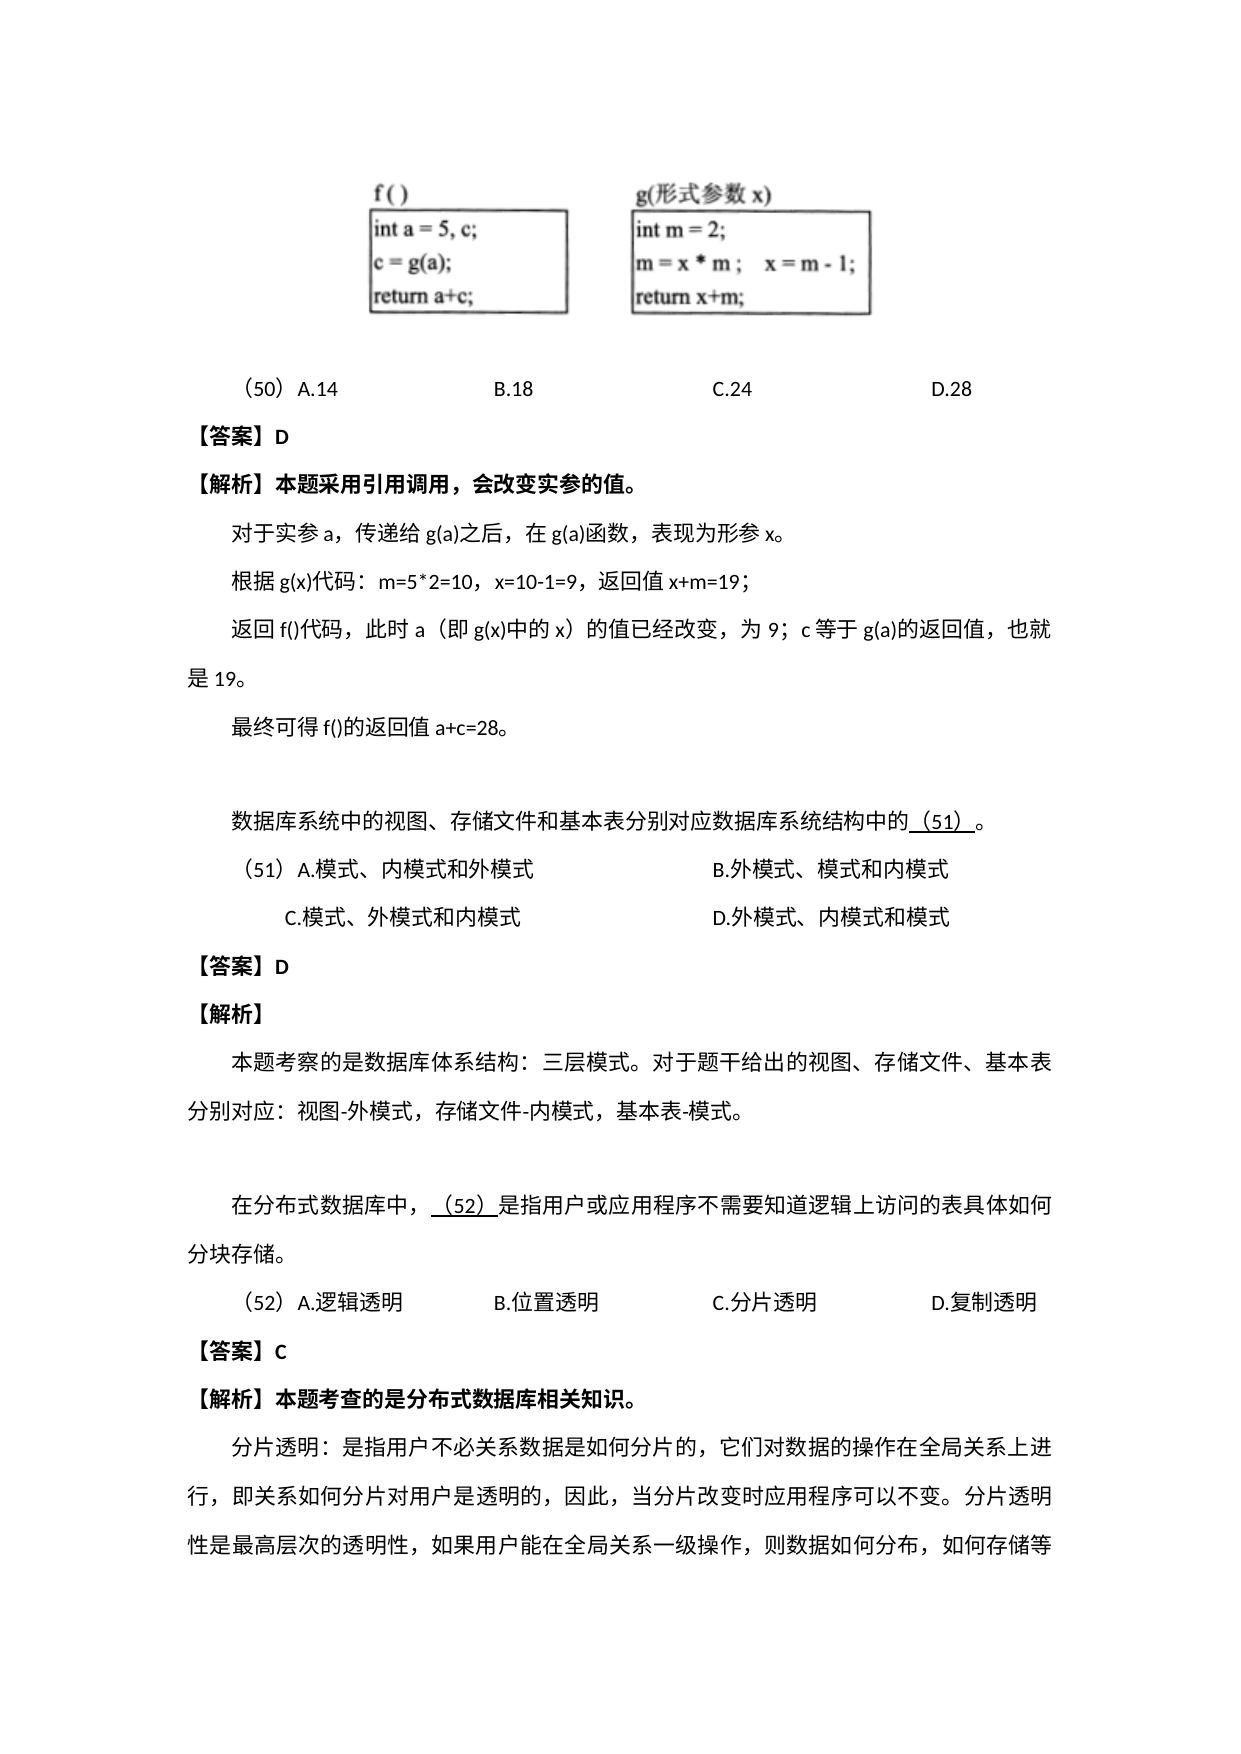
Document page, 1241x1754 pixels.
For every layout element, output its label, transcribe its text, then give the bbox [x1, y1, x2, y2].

text 【答案】C [187, 1333, 1053, 1366]
text 在分布式数据库中，（52）是指用户或应用程序不需要知道逻辑上访问的表具体如何分块存储。 [187, 1188, 1053, 1269]
text 数据库系统中的视图、存储文件和基本表分别对应数据库系统结构中的（51）。 [187, 803, 1053, 836]
text （51）A.模式、内模式和外模式 B.外模式、模式和内模式 [187, 852, 1053, 884]
picture [335, 162, 905, 328]
text 【答案】D [187, 948, 1053, 981]
text 本题考察的是数据库体系结构：三层模式。对于题干给出的视图、存储文件、基本表分别对应：视图-外模式，存储文件-内模式，基本表-模式。 [187, 1045, 1053, 1126]
text 【答案】D [187, 419, 1053, 451]
text （50）A.14 B.18 C.24 D.28 [187, 370, 1053, 403]
text 对于实参a，传递给g(a)之后，在g(a)函数，表现为形参x。 [187, 515, 1053, 548]
text 【解析】本题考查的是分布式数据库相关知识。 [187, 1382, 1053, 1414]
text 最终可得f()的返回值a+c=28。 [187, 709, 1053, 742]
text C.模式、外模式和内模式 D.外模式、内模式和模式 [187, 900, 1053, 932]
text 【解析】本题采用引用调用，会改变实参的值。 [187, 467, 1053, 499]
text 【解析】 [187, 997, 1053, 1029]
text （52）A.逻辑透明 B.位置透明 C.分片透明 D.复制透明 [187, 1285, 1053, 1317]
text 根据g(x)代码：m=5*2=10，x=10-1=9，返回值x+m=19； [187, 564, 1053, 596]
text 返回f()代码，此时a（即g(x)中的x）的值已经改变，为9；c等于g(a)的返回值，也就是19。 [187, 612, 1053, 693]
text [187, 1430, 1053, 1560]
